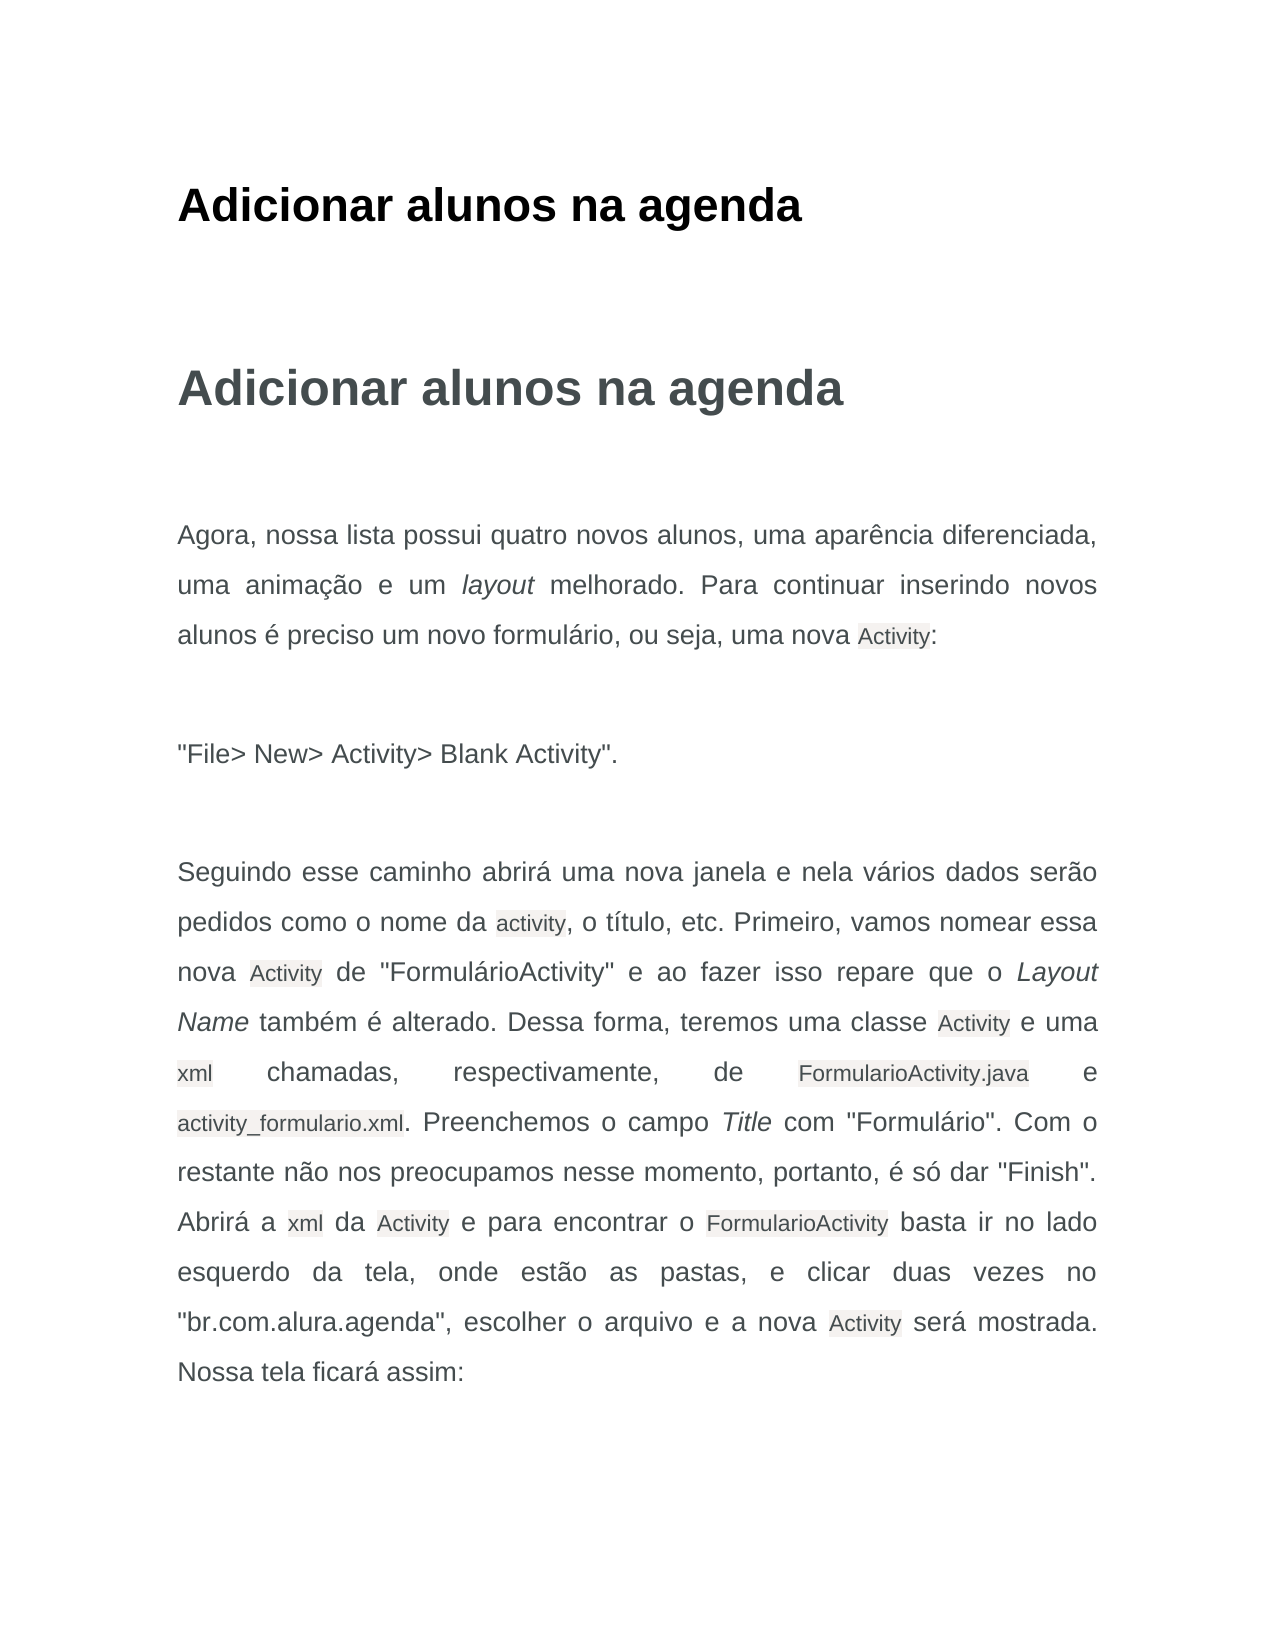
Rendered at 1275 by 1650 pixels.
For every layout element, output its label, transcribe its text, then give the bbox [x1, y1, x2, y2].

text "File> New> Activity> Blank Activity". [177, 738, 1098, 769]
subtitle Adicionar alunos na agenda [177, 358, 1098, 416]
text Agora, nossa lista possui quatro novos alunos, uma aparência diferenciada, uma animação e um layout melhorado. Para continuar inserindo novos alunos é preciso um novo formulário, ou seja, uma nova Activity: [177, 519, 1098, 650]
subtitle Adicionar alunos na agenda [177, 177, 1098, 231]
text Seguindo esse caminho abrirá uma nova janela e nela vários dados serão pedidos como o nome da activity, o título, etc. Primeiro, vamos nomear essa nova Activity de "FormulárioActivity" e ao fazer isso repare que o Layout Name também é alterado. Dessa forma, teremos uma classe Activity e uma xml chamadas, respectivamente, de FormularioActivity.java e activity_formulario.xml. Preenchemos o campo Title com "Formulário". Com o restante não nos preocupamos nesse momento, portanto, é só dar "Finish". Abrirá a xml da Activity e para encontrar o FormularioActivity basta ir no lado esquerdo da tela, onde estão as pastas, e clicar duas vezes no "br.com.alura.agenda", escolher o arquivo e a nova Activity será mostrada. Nossa tela ficará assim: [177, 856, 1098, 1388]
